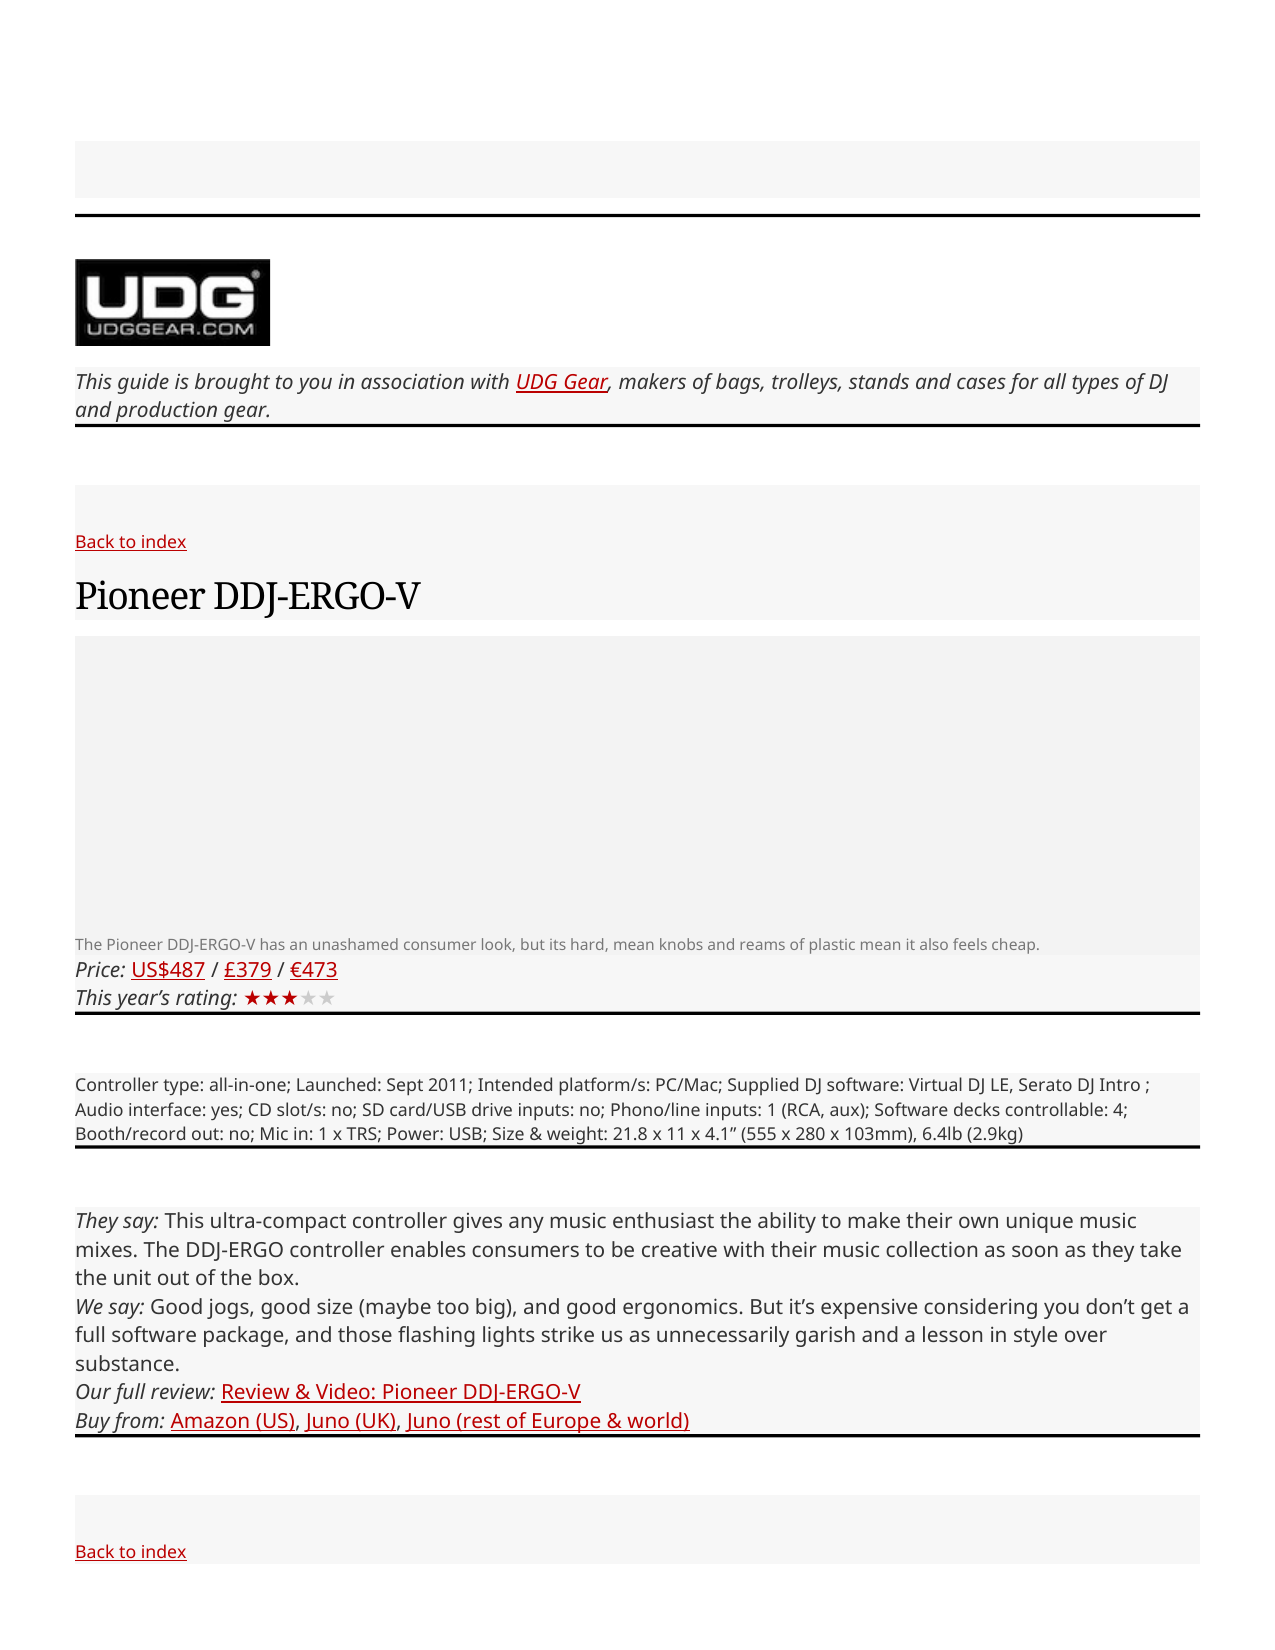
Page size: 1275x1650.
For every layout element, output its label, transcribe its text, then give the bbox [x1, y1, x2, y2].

text They say: This ultra-compact controller gives any music enthusiast the ability to make their own unique music mixes. The DDJ-ERGO controller enables consumers to be creative with their music collection as soon as they take the unit out of the box. [75, 1207, 1200, 1292]
text Price: US$487 / £379 / €473 This year’s rating: ★★★★★ [75, 955, 1200, 1011]
text The Pioneer DDJ-ERGO-V has an unashamed consumer look, but its hard, mean knobs and reams of plastic mean it also feels cheap. [75, 928, 1200, 955]
text Back to index [75, 1539, 1200, 1564]
text This guide is brought to you in association with UDG Gear, makers of bags, trolleys, stands and cases for all types of DJ and production gear. [75, 367, 1200, 423]
picture [75, 259, 271, 346]
text Our full review: Review & Video: Pioneer DDJ-ERGO-V Buy from: Amazon (US), Juno (UK), Juno (rest of Europe & world) [75, 1377, 1200, 1434]
text We say: Good jogs, good size (maybe too big), and good ergonomics. But it’s expensive considering you don’t get a full software package, and those flashing lights strike us as unnecessarily garish and a lesson in style over substance. [75, 1292, 1200, 1377]
subtitle Pioneer DDJ-ERGO-V [75, 569, 1200, 620]
text Back to index [75, 529, 1200, 553]
text Controller type: all-in-one; Launched: Sept 2011; Intended platform/s: PC/Mac; Supplied DJ software: Virtual DJ LE, Serato DJ Intro ; Audio interface: yes; CD slot/s: no; SD card/USB drive inputs: no; Phono/line inputs: 1 (RCA, aux); Software decks controllable: 4; Booth/record out: no; Mic in: 1 x TRS; Power: USB; Size & weight: 21.8 x 11 x 4.1” (555 x 280 x 103mm), 6.4lb (2.9kg) [75, 1073, 1200, 1145]
